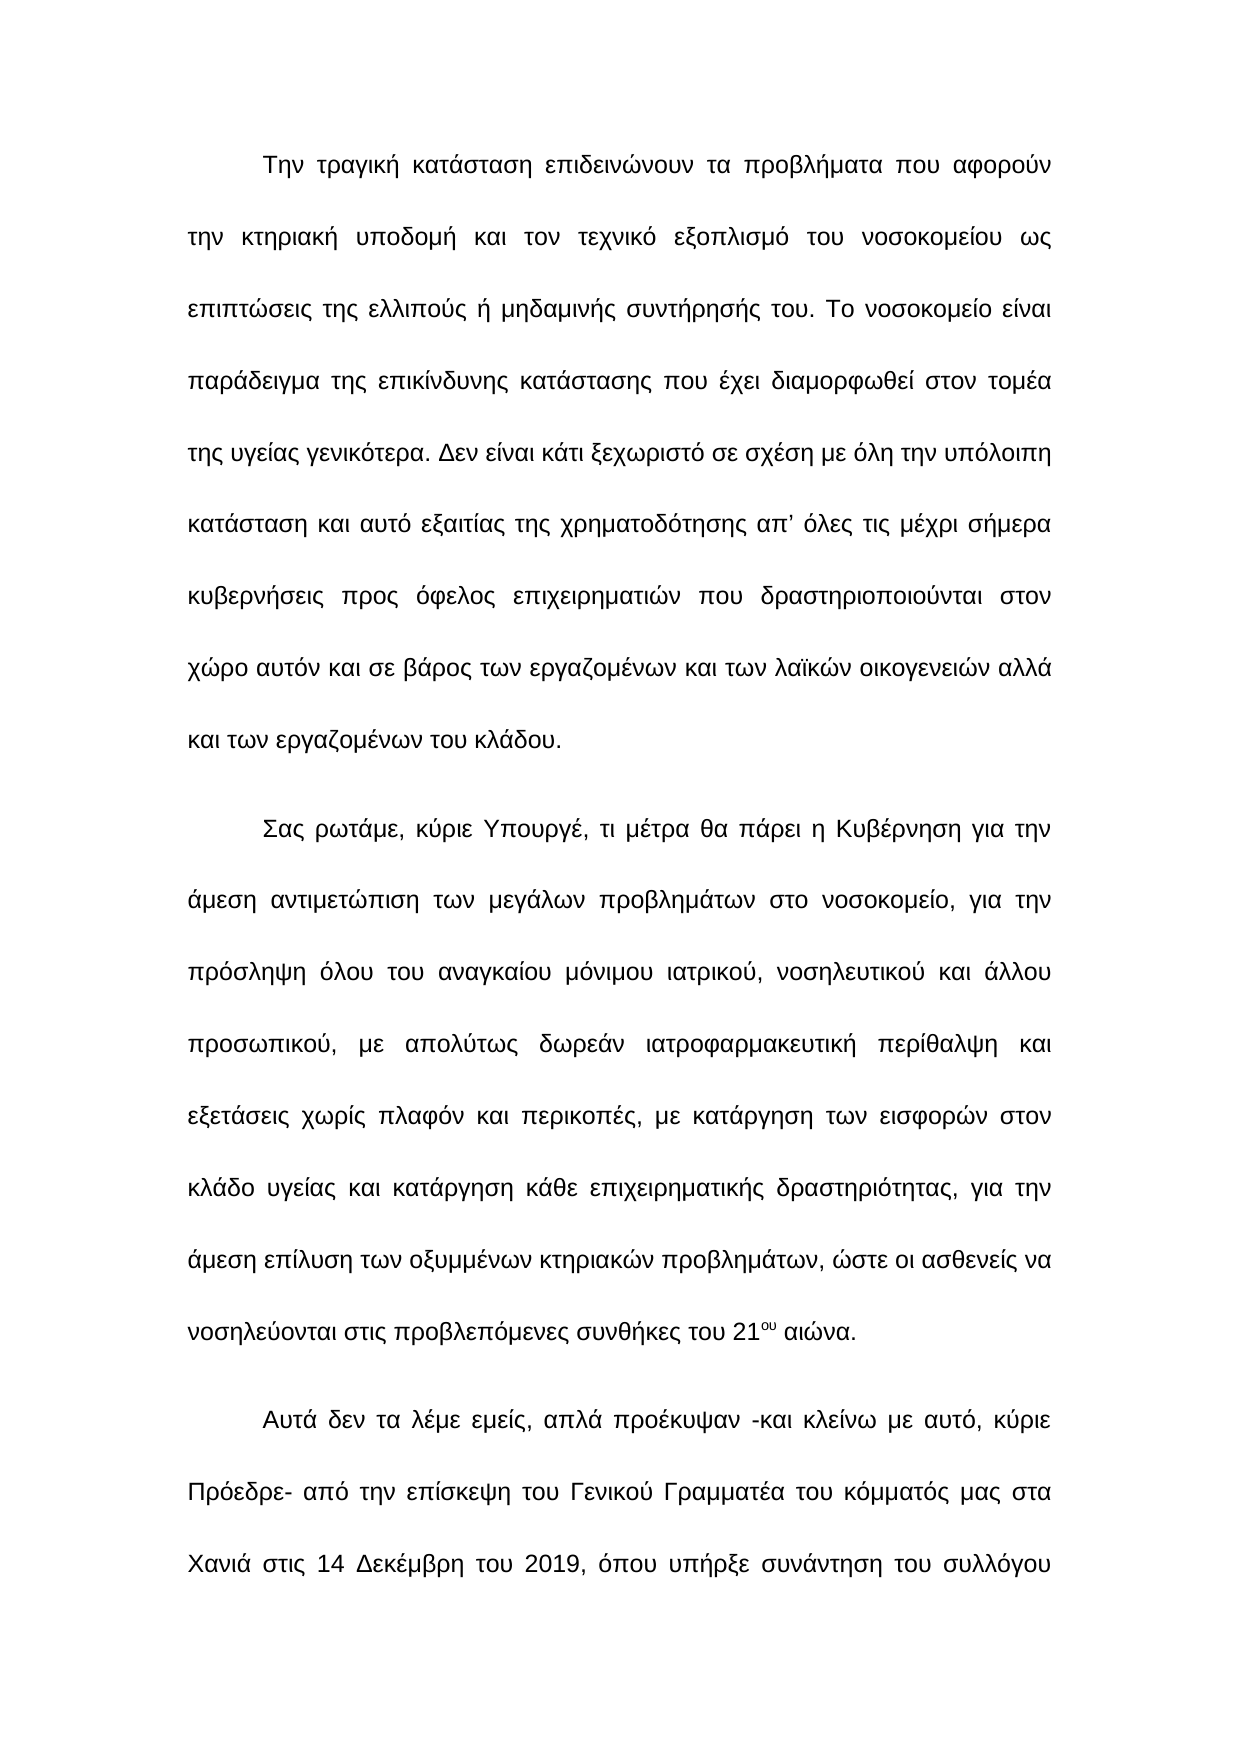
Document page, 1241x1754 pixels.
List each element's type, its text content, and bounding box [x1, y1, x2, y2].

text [187, 1405, 1053, 1578]
text Σας ρωτάμε, κύριε Υπουργέ, τι μέτρα θα πάρει η Κυβέρνηση για την άμεση αντιμετώπιση των μεγάλων προβλημάτων στο νοσοκομείο, για την πρόσληψη όλου του αναγκαίου μόνιμου ιατρικού, νοσηλευτικού και άλλου προσωπικού, με απολύτως δωρεάν ιατροφαρμακευτική περίθαλψη και εξετάσεις χωρίς πλαφόν και περικοπές, με κατάργηση των εισφορών στον κλάδο υγείας και κατάργηση κάθε επιχειρηματικής δραστηριότητας, για την άμεση επίλυση των οξυμμένων κτηριακών προβλημάτων, ώστε οι ασθενείς να νοσηλεύονται στις προβλεπόμενες συνθήκες του 21ου αιώνα. [187, 813, 1053, 1345]
text Την τραγική κατάσταση επιδεινώνουν τα προβλήματα που αφορούν την κτηριακή υποδομή και τον τεχνικό εξοπλισμό του νοσοκομείου ως επιπτώσεις της ελλιπούς ή μηδαμινής συντήρησής του. Το νοσοκομείο είναι παράδειγμα της επικίνδυνης κατάστασης που έχει διαμορφωθεί στον τομέα της υγείας γενικότερα. Δεν είναι κάτι ξεχωριστό σε σχέση με όλη την υπόλοιπη κατάσταση και αυτό εξαιτίας της χρηματοδότησης απ’ όλες τις μέχρι σήμερα κυβερνήσεις προς όφελος επιχειρηματιών που δραστηριοποιούνται στον χώρο αυτόν και σε βάρος των εργαζομένων και των λαϊκών οικογενειών αλλά και των εργαζομένων του κλάδου. [187, 150, 1053, 754]
